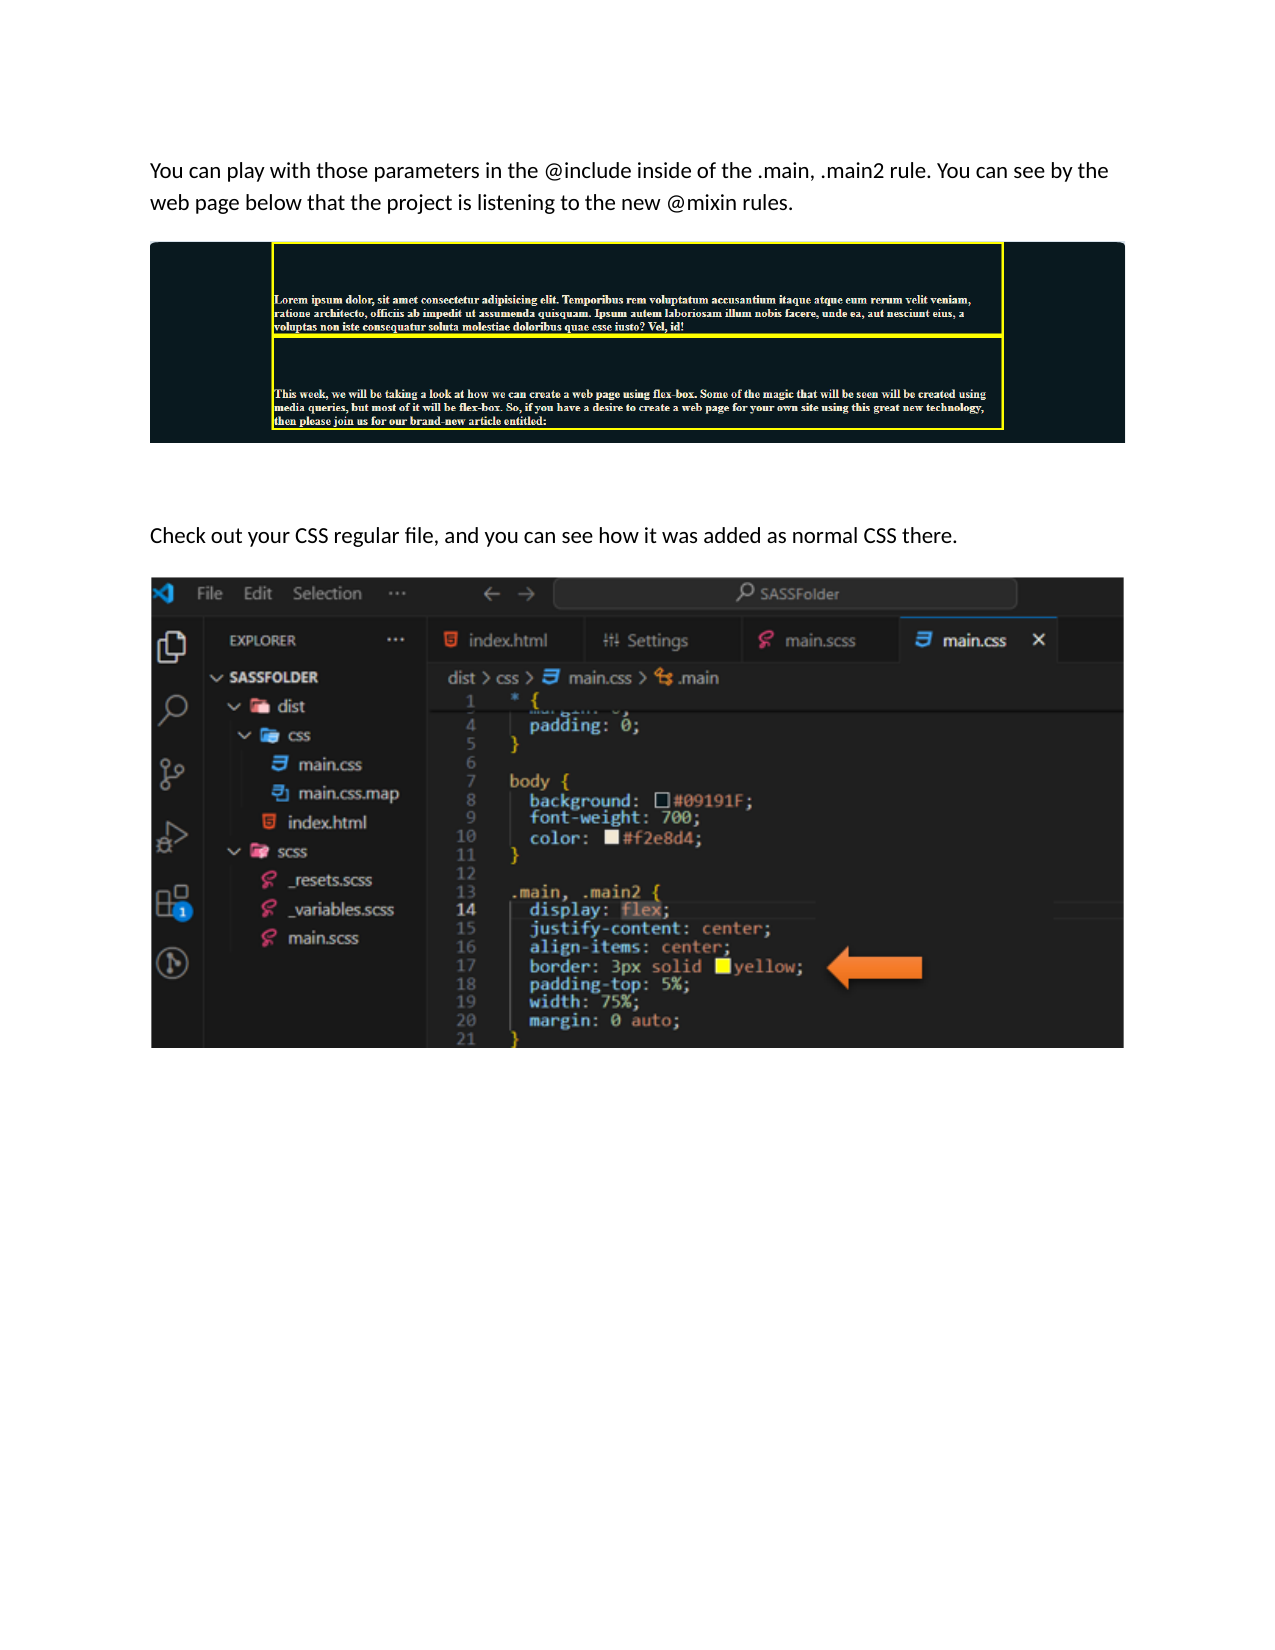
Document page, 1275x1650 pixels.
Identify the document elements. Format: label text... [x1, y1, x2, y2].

text You can play with those parameters in the @include inside of the .main, .main2 rule. You can see by the web page below that the project is listening to the new @mixin rules. [150, 156, 1125, 216]
picture [150, 573, 1124, 1048]
text Check out your CSS regular file, and you can see how it was added as normal CSS there. [150, 521, 1125, 549]
picture [150, 241, 1125, 443]
